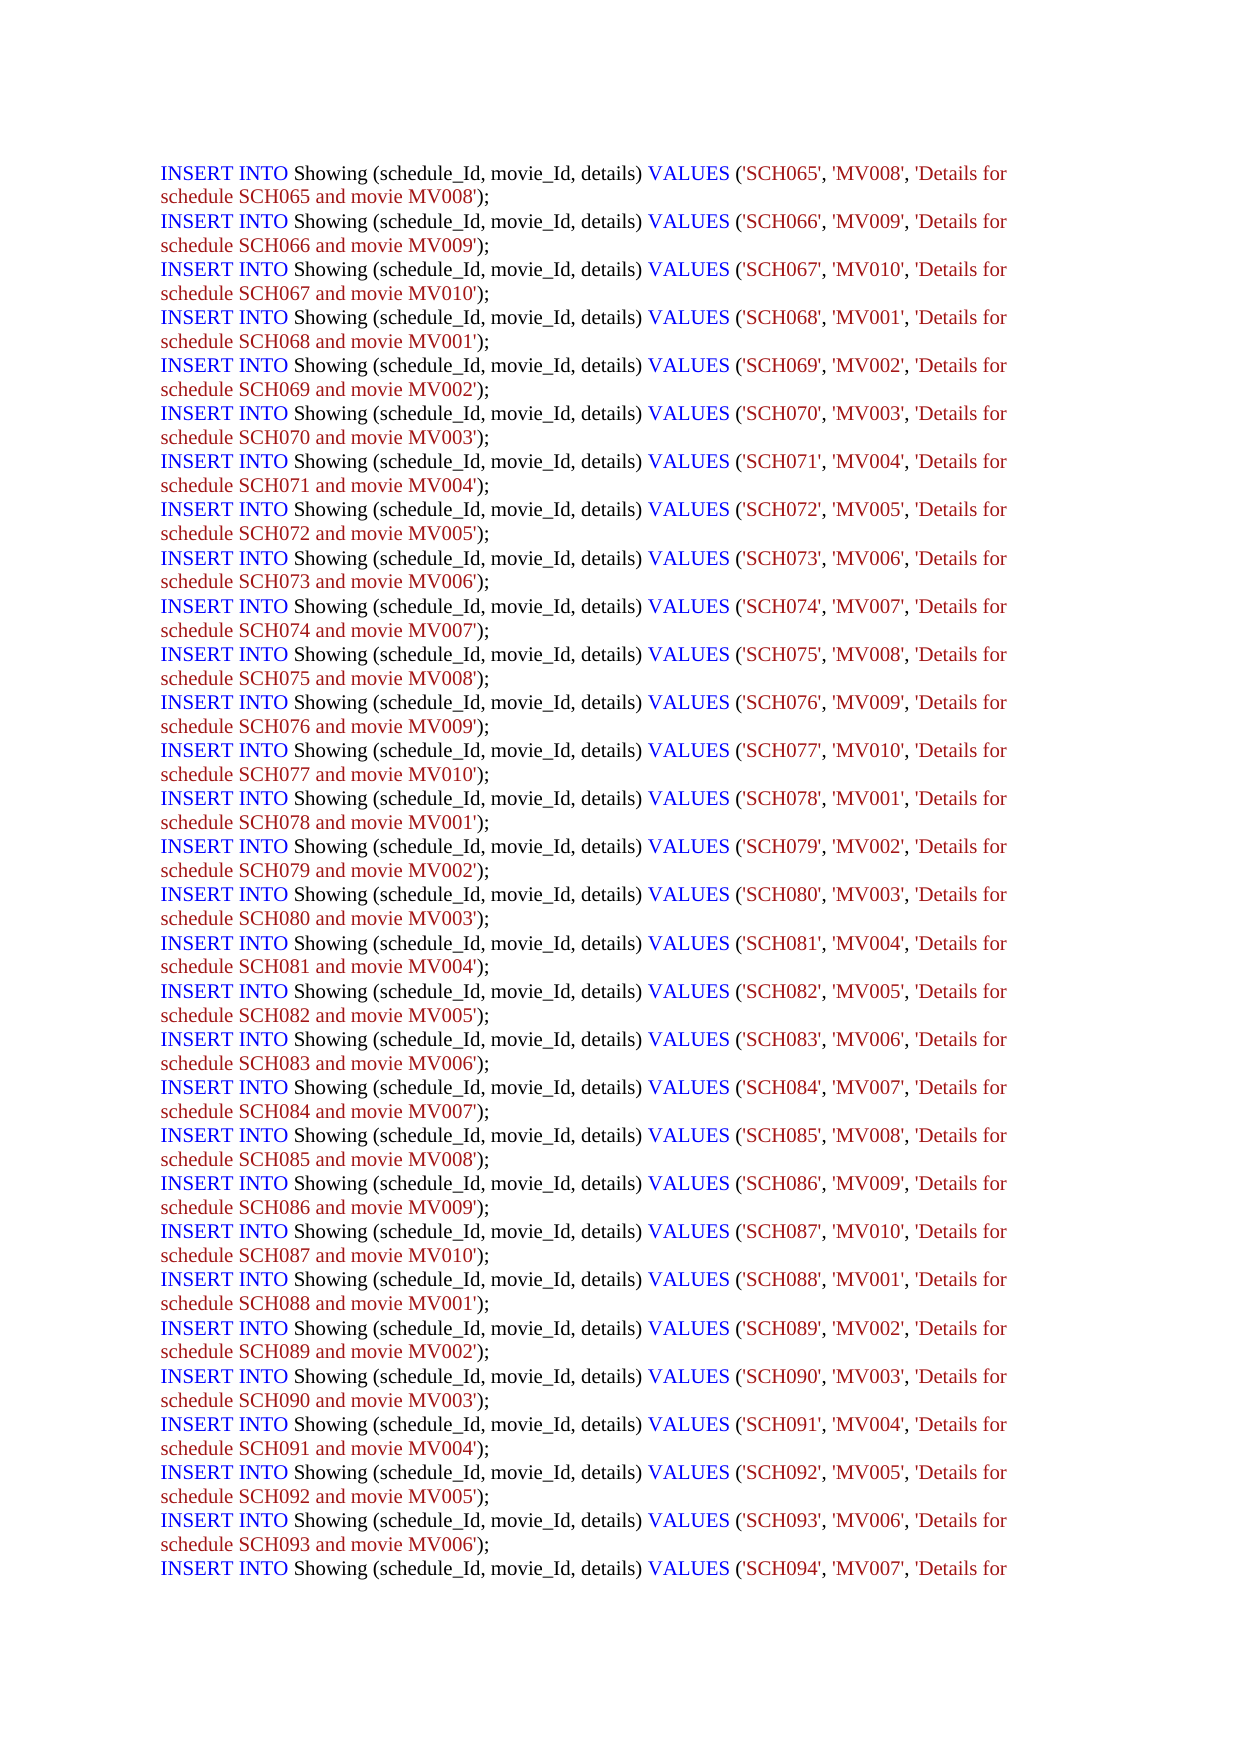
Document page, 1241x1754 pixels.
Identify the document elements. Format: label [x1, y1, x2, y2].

table_header [150, 150, 1090, 1591]
